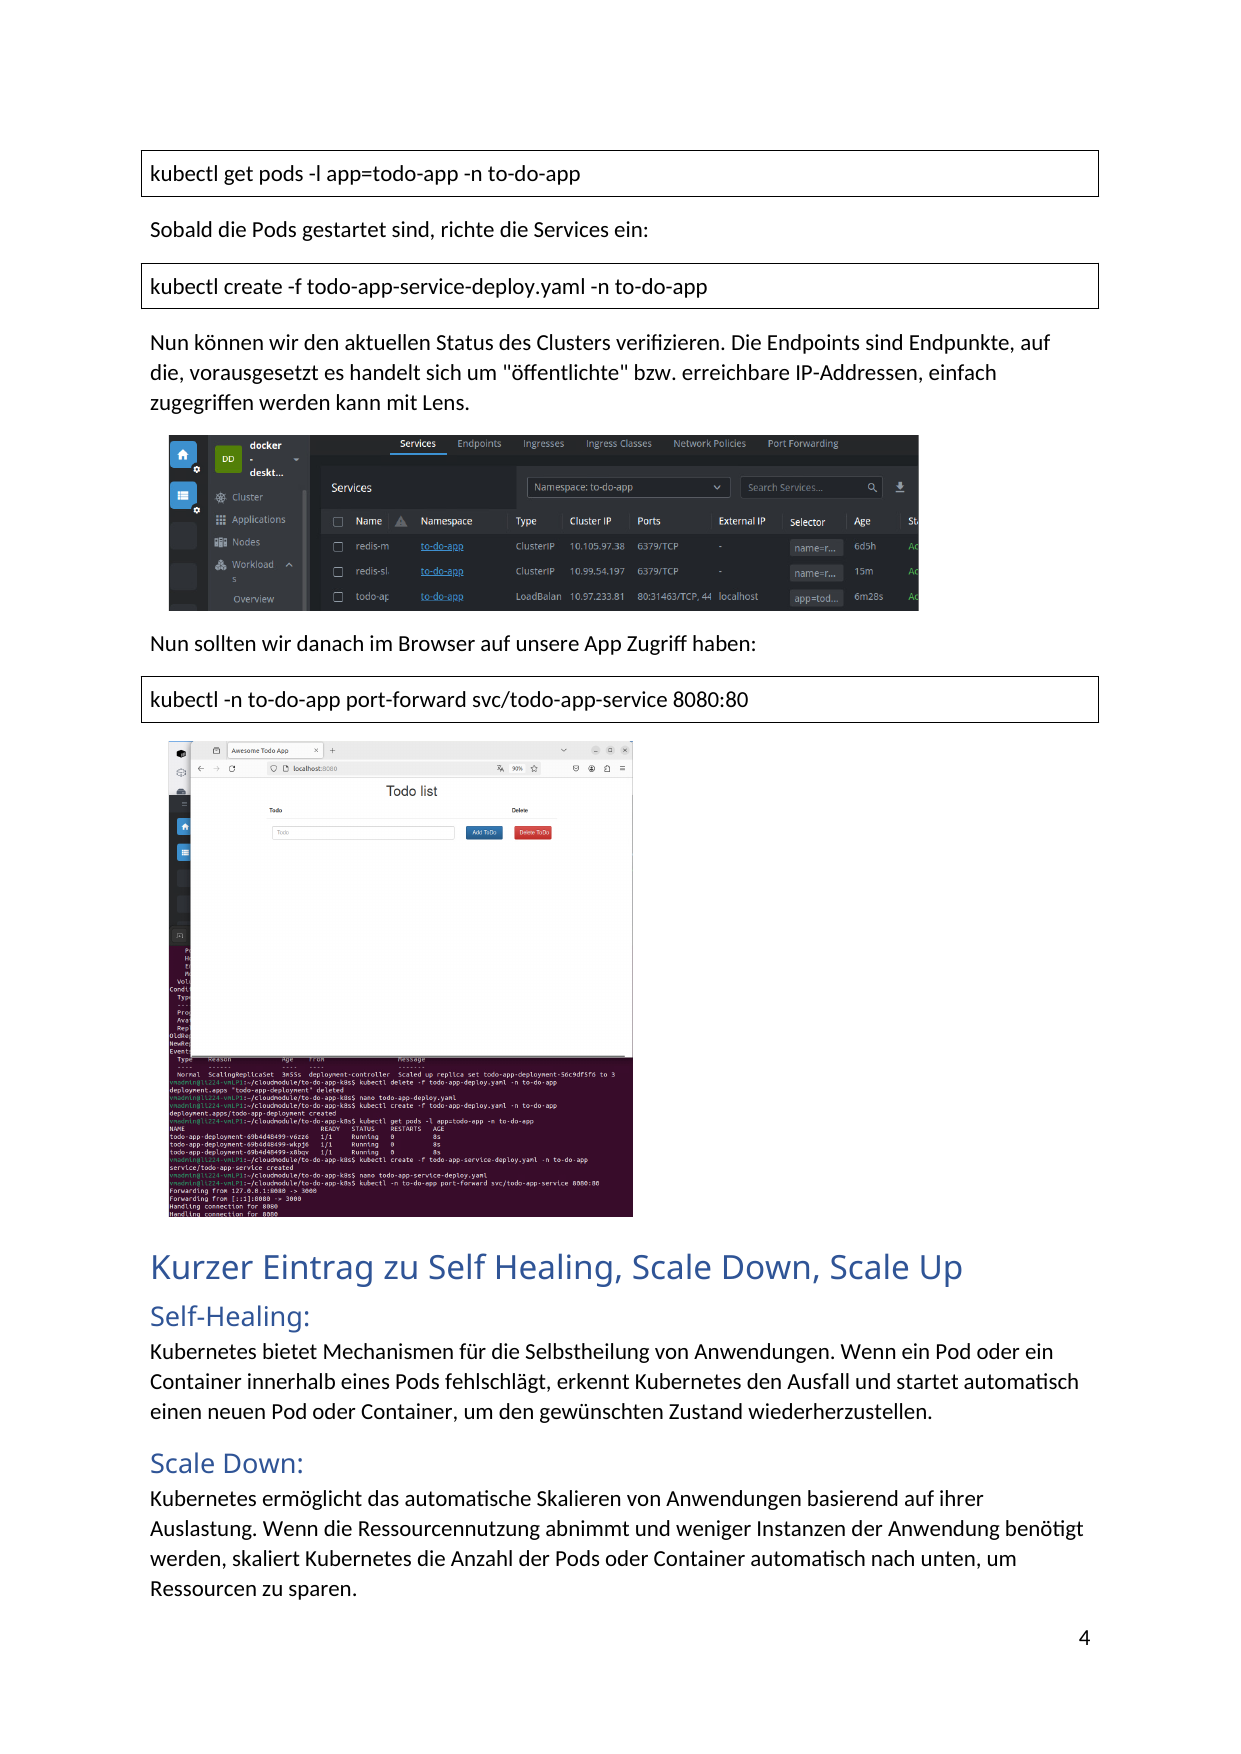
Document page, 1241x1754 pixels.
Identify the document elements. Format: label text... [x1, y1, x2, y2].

text Kubernetes bietet Mechanismen für die Selbstheilung von Anwendungen. Wenn ein Pod oder ein Container innerhalb eines Pods fehlschlägt, erkennt Kubernetes den Ausfall und startet automatisch einen neuen Pod oder Container, um den gewünschten Zustand wiederherzustellen. [150, 1337, 1090, 1425]
text Sobald die Pods gestartet sind, richte die Services ein: [150, 216, 1090, 244]
text Kubernetes ermöglicht das automatische Skalieren von Anwendungen basierend auf ihrer Auslastung. Wenn die Ressourcennutzung abnimmt und weniger Instanzen der Anwendung benötigt werden, skaliert Kubernetes die Anzahl der Pods oder Container automatisch nach unten, um Ressourcen zu sparen. [150, 1484, 1090, 1603]
text kubectl get pods -l app=todo-app -n to-do-app [142, 151, 1098, 196]
text kubectl -n to-do-app port-forward svc/todo-app-service 8080:80 [142, 677, 1098, 722]
subtitle Kurzer Eintrag zu Self Healing, Scale Down, Scale Up [150, 1244, 1090, 1289]
text Nun sollten wir danach im Browser auf unsere App Zugriff haben: [150, 629, 1090, 657]
subtitle Scale Down: [150, 1444, 1090, 1481]
subtitle Self-Healing: [150, 1297, 1090, 1334]
text kubectl create -f todo-app-service-deploy.yaml -n to-do-app [142, 264, 1098, 308]
text Nun können wir den aktuellen Status des Clusters verifizieren. Die Endpoints sind Endpunkte, auf die, vorausgesetzt es handelt sich um "öffentlichte" bzw. erreichbare IP-Addressen, einfach zugegriffen werden kann mit Lens. [150, 328, 1090, 417]
